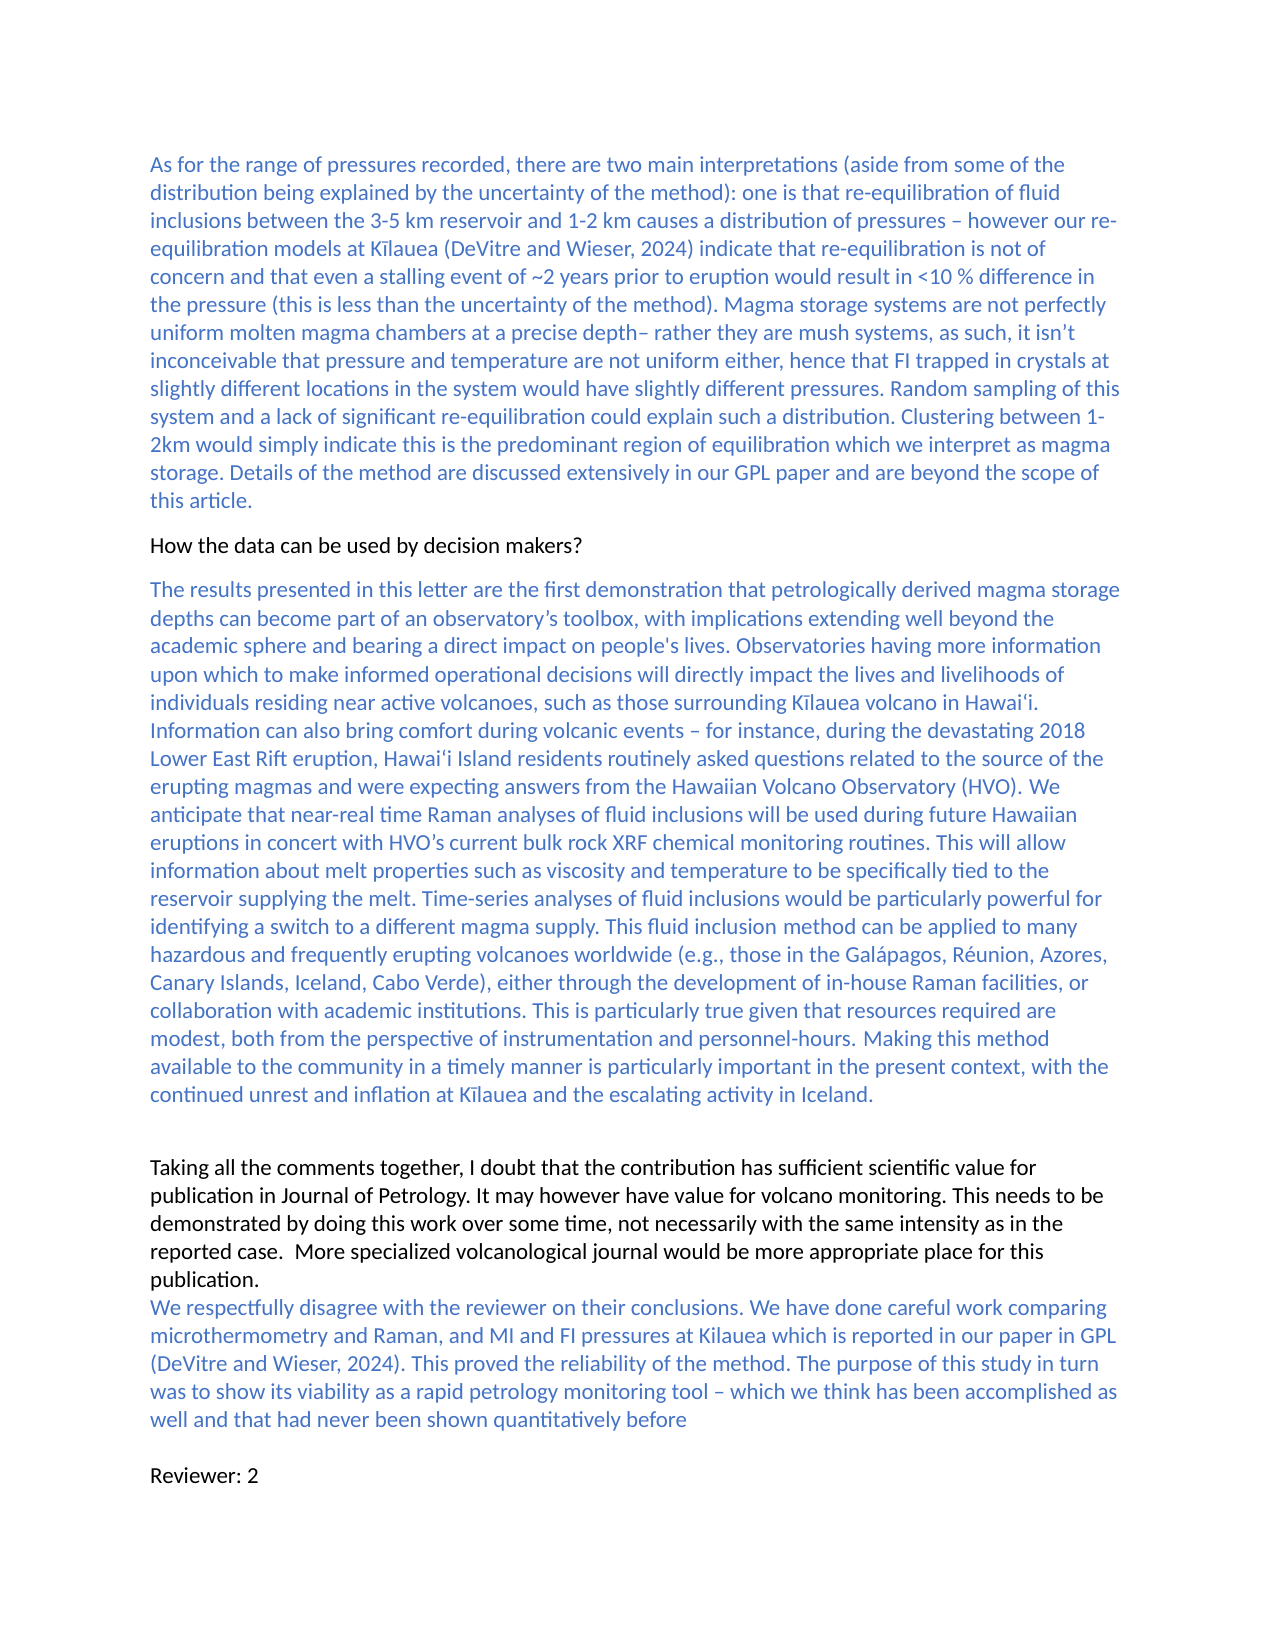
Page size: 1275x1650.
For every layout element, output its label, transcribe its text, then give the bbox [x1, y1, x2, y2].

text The results presented in this letter are the first demonstration that petrologically derived magma storage depths can become part of an observatory’s toolbox, with implications extending well beyond the academic sphere and bearing a direct impact on people's lives. Observatories having more information upon which to make informed operational decisions will directly impact the lives and livelihoods of individuals residing near active volcanoes, such as those surrounding Kīlauea volcano in Hawai‘i. Information can also bring comfort during volcanic events – for instance, during the devastating 2018 Lower East Rift eruption, Hawai‘i Island residents routinely asked questions related to the source of the erupting magmas and were expecting answers from the Hawaiian Volcano Observatory (HVO). We anticipate that near-real time Raman analyses of fluid inclusions will be used during future Hawaiian eruptions in concert with HVO’s current bulk rock XRF chemical monitoring routines. This will allow information about melt properties such as viscosity and temperature to be specifically tied to the reservoir supplying the melt. Time-series analyses of fluid inclusions would be particularly powerful for identifying a switch to a different magma supply. This fluid inclusion method can be applied to many hazardous and frequently erupting volcanoes worldwide (e.g., those in the Galápagos, Réunion, Azores, Canary Islands, Iceland, Cabo Verde), either through the development of in-house Raman facilities, or collaboration with academic institutions. This is particularly true given that resources required are modest, both from the perspective of instrumentation and personnel-hours. Making this method available to the community in a timely manner is particularly important in the present context, with the continued unrest and inflation at Kīlauea and the escalating activity in Iceland. [150, 576, 1125, 1108]
text How the data can be used by decision makers? [150, 531, 1125, 559]
text As for the range of pressures recorded, there are two main interpretations (aside from some of the distribution being explained by the uncertainty of the method): one is that re-equilibration of fluid inclusions between the 3-5 km reservoir and 1-2 km causes a distribution of pressures – however our re-equilibration models at Kīlauea (DeVitre and Wieser, 2024) indicate that re-equilibration is not of concern and that even a stalling event of ~2 years prior to eruption would result in <10 % difference in the pressure (this is less than the uncertainty of the method). Magma storage systems are not perfectly uniform molten magma chambers at a precise depth– rather they are mush systems, as such, it isn’t inconceivable that pressure and temperature are not uniform either, hence that FI trapped in crystals at slightly different locations in the system would have slightly different pressures. Random sampling of this system and a lack of significant re-equilibration could explain such a distribution. Clustering between 1-2km would simply indicate this is the predominant region of equilibration which we interpret as magma storage. Details of the method are discussed extensively in our GPL paper and are beyond the scope of this article. [150, 150, 1125, 514]
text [150, 1125, 1125, 1489]
